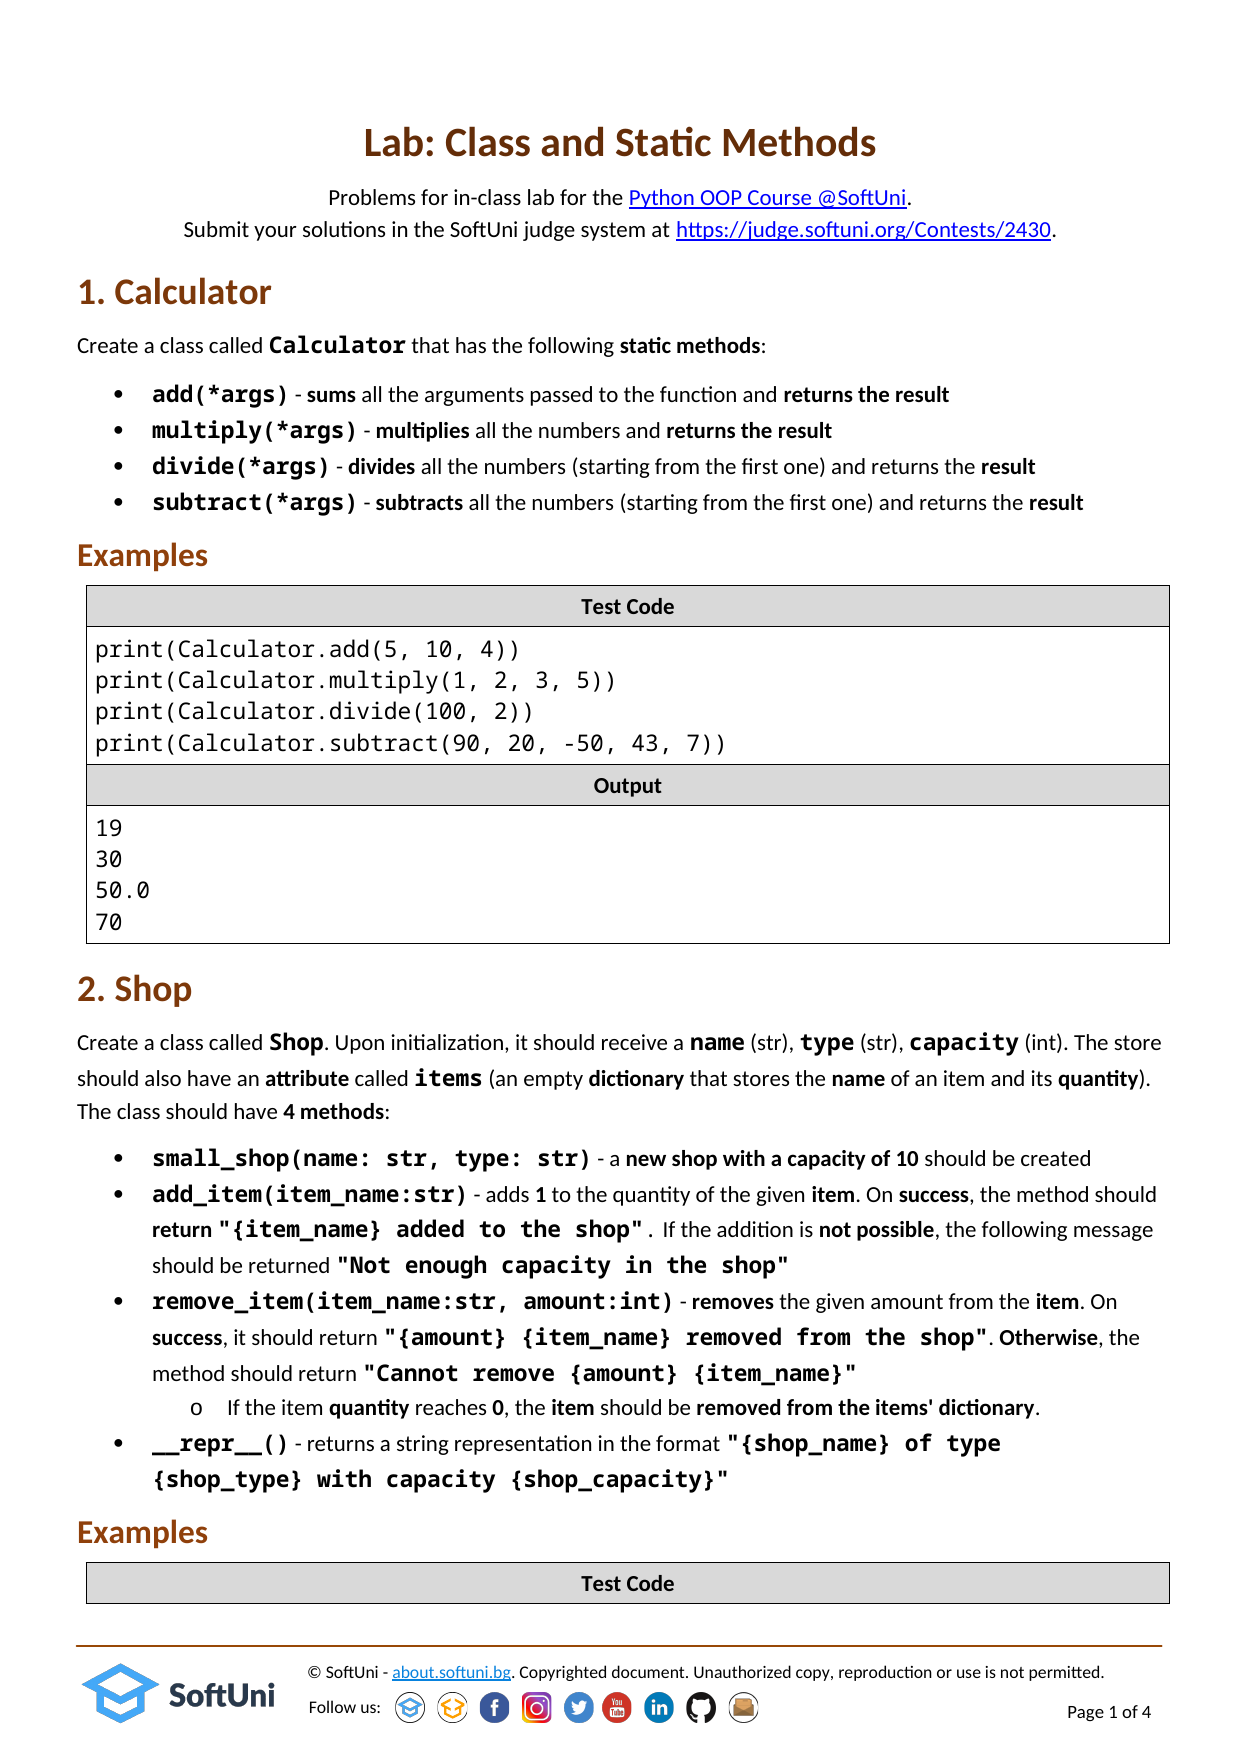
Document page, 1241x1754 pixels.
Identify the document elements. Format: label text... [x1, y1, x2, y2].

table_cell Output [87, 765, 1169, 805]
picture [658, 1705, 667, 1714]
subtitle Lab: Class and Static Methods [77, 116, 1163, 167]
subtitle Examples [77, 534, 1163, 575]
list subtract(*args) - subtracts all the numbers (starting from the first one) and returns the result [114, 486, 1163, 517]
text Create a class called Calculator that has the following static methods: [77, 329, 1163, 361]
picture [644, 1714, 653, 1723]
list multiply(*args) - multiplies all the numbers and returns the result [114, 414, 1163, 445]
table_cell 19 30 50.0 70 [87, 806, 1169, 943]
picture [479, 1692, 510, 1723]
table_header Test Code [87, 586, 1169, 626]
table_header Test Code [87, 1563, 1169, 1603]
picture [564, 1692, 594, 1723]
picture [395, 1692, 425, 1723]
list small_shop(name: str, type: str) - a new shop with a capacity of 10 should be created [114, 1142, 1163, 1173]
picture [522, 1692, 552, 1723]
picture [602, 1692, 632, 1723]
picture [686, 1692, 716, 1723]
list __repr__() - returns a string representation in the format "{shop_name} of type {shop_type} with capacity {shop_capacity}" [114, 1427, 1163, 1494]
picture [728, 1692, 759, 1723]
picture [644, 1692, 653, 1701]
subtitle Examples [77, 1511, 1163, 1552]
list remove_item(item_name:str, amount:int) - removes the given amount from the item. On success, it should return "{amount} {item_name} removed from the shop". Otherwise, the method should return "Cannot remove {amount} {item_name}" [114, 1285, 1163, 1388]
subtitle Shop [77, 964, 1163, 1010]
picture [75, 1658, 281, 1729]
list add_item(item_name:str) - adds 1 to the quantity of the given item. On success, the method should return "{item_name} added to the shop". If the addition is not possible, the following message should be returned "Not enough capacity in the shop" [114, 1177, 1163, 1281]
list If the item quantity reaches 0, the item should be removed from the items' dictionary. [189, 1393, 1163, 1422]
subtitle Calculator [77, 268, 1163, 314]
list divide(*args) - divides all the numbers (starting from the first one) and returns the result [114, 449, 1163, 481]
picture [665, 1714, 674, 1723]
table_cell print(Calculator.add(5, 10, 4)) print(Calculator.multiply(1, 2, 3, 5)) print(Calculator.divide(100, 2)) print(Calculator.subtract(90, 20, -50, 43, 7)) [87, 627, 1169, 764]
text Create a class called Shop. Upon initialization, it should receive a name (str), type (str), capacity (int). The store should also have an attribute called items (an empty dictionary that stores the name of an item and its quantity). The class should have 4 methods: [77, 1026, 1163, 1125]
picture [665, 1692, 674, 1701]
text Problems for in-class lab for the Python OOP Course @SoftUni. Submit your solutions in the SoftUni judge system at https://judge.softuni.org/Contests/2430. [77, 183, 1163, 243]
picture [437, 1692, 468, 1723]
list add(*args) - sums all the arguments passed to the function and returns the result [114, 378, 1163, 409]
